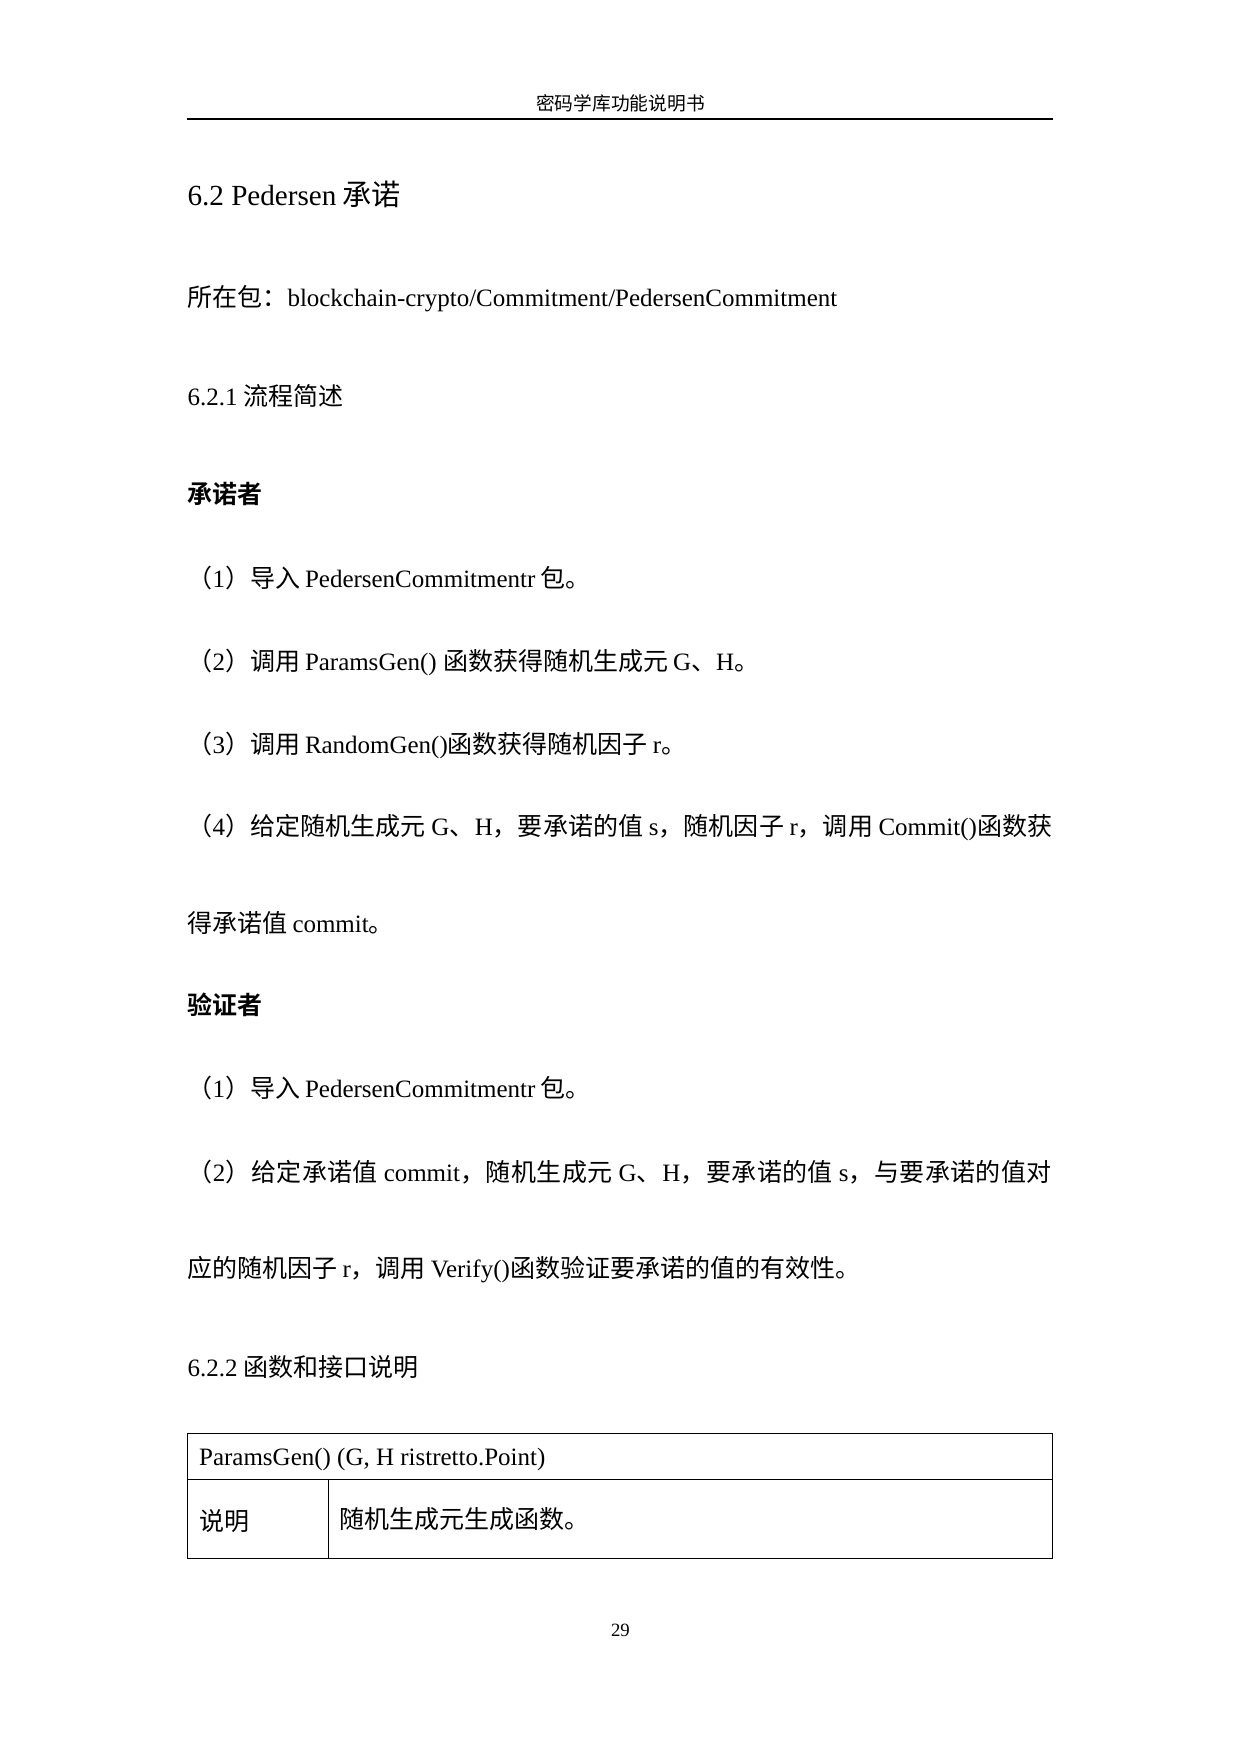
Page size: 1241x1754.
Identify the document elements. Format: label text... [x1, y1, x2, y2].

text （3）调用RandomGen()函数获得随机因子r。 [187, 710, 1053, 775]
text 验证者 [187, 973, 1053, 1038]
subtitle 流程简述 [187, 362, 1053, 427]
table_cell 说明 [188, 1480, 328, 1558]
table_cell 随机生成元生成函数。 [329, 1480, 1052, 1558]
subtitle Pedersen承诺 [187, 162, 1053, 227]
text 所在包：blockchain-crypto/Commitment/PedersenCommitment [187, 263, 1053, 328]
text （2）给定承诺值commit，随机生成元G、H，要承诺的值s，与要承诺的值对应的随机因子r，调用Verify()函数验证要承诺的值的有效性。 [187, 1138, 1053, 1300]
subtitle 函数和接口说明 [187, 1333, 1053, 1398]
text （1）导入PedersenCommitmentr包。 [187, 544, 1053, 609]
text （2）调用ParamsGen() 函数获得随机生成元G、H。 [187, 627, 1053, 692]
table_header ParamsGen() (G, H ristretto.Point) [188, 1434, 1052, 1479]
text （4）给定随机生成元G、H，要承诺的值s，随机因子r，调用Commit()函数获得承诺值commit。 [187, 793, 1053, 956]
text 承诺者 [187, 462, 1053, 527]
text （1）导入PedersenCommitmentr包。 [187, 1054, 1053, 1119]
